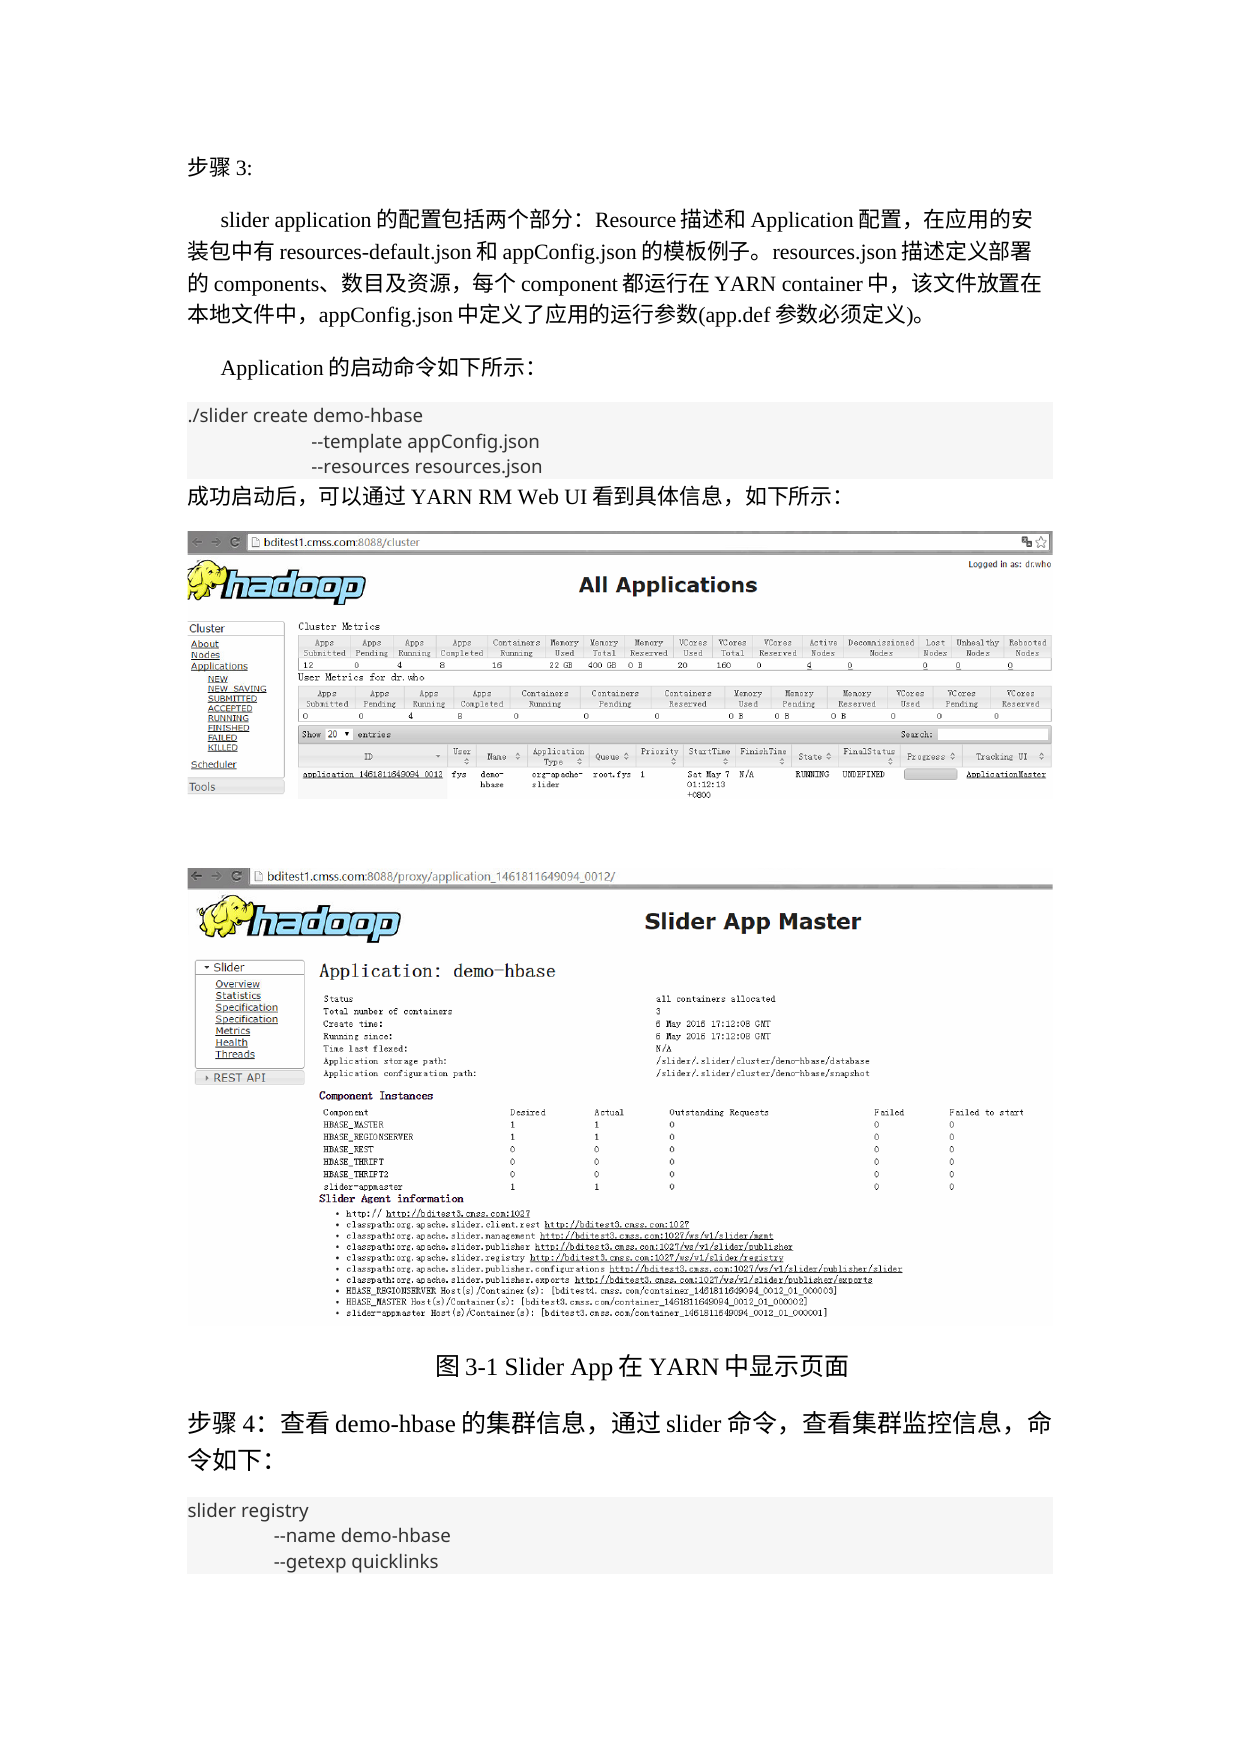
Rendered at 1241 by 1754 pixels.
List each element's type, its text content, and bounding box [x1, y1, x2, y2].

text slider registry [187, 1497, 1053, 1523]
text Application的启动命令如下所示： [187, 350, 1053, 382]
text slider application的配置包括两个部分：Resource描述和Application配置，在应用的安装包中有resources-default.json和appConfig.json的模板例子。resources.json描述定义部署的components、数目及资源，每个component都运行在YARN container中，该文件放置在本地文件中，appConfig.json中定义了应用的运行参数(app.def参数必须定义)。 [187, 202, 1053, 329]
text --resources resources.json [187, 453, 1053, 479]
text 步骤4：查看demo-hbase的集群信息，通过slider 命令，查看集群监控信息，命令如下： [187, 1404, 1053, 1476]
picture [187, 868, 1053, 1326]
text --template appConfig.json [187, 428, 1053, 453]
text --getexp quicklinks [187, 1548, 1053, 1574]
text --name demo-hbase [187, 1523, 1053, 1548]
text 步骤3: [187, 150, 1053, 182]
text ./slider create demo-hbase [187, 402, 1053, 428]
text 图3-1 Slider App在YARN中显示页面 [187, 1347, 1053, 1383]
text 成功启动后，可以通过YARN RM Web UI看到具体信息，如下所示： [187, 479, 1053, 511]
picture [187, 531, 1053, 799]
